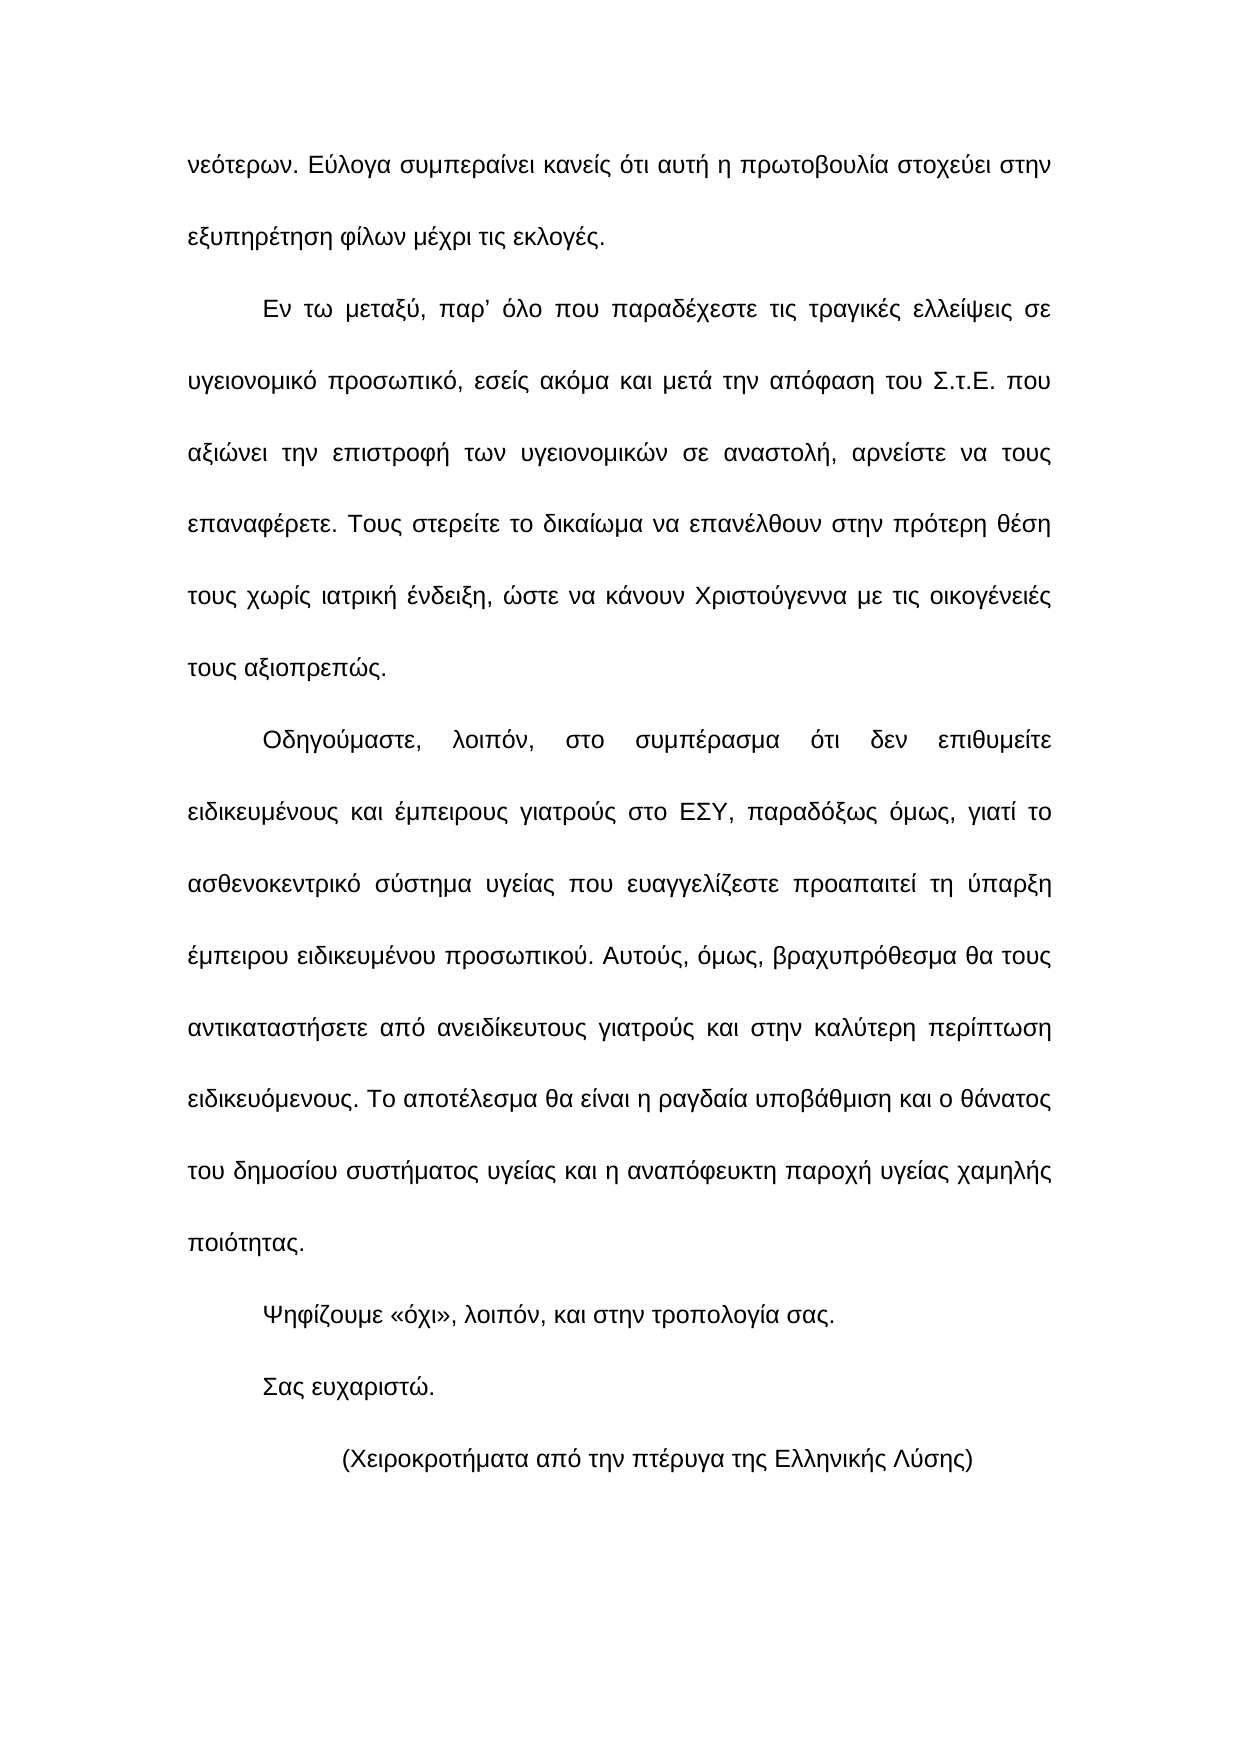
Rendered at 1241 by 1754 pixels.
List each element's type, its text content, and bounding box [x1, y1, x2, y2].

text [187, 150, 1053, 251]
text Ψηφίζουμε «όχι», λοιπόν, και στην τροπολογία σας. [187, 1300, 1053, 1329]
text Σας ευχαριστώ. [187, 1372, 1053, 1401]
text Εν τω μεταξύ, παρ’ όλο που παραδέχεστε τις τραγικές ελλείψεις σε υγειονομικό προσωπικό, εσείς ακόμα και μετά την απόφαση του Σ.τ.Ε. που αξιώνει την επιστροφή των υγειονομικών σε αναστολή, αρνείστε να τους επαναφέρετε. Τους στερείτε το δικαίωμα να επανέλθουν στην πρότερη θέση τους χωρίς ιατρική ένδειξη, ώστε να κάνουν Χριστούγεννα με τις οικογένειές τους αξιοπρεπώς. [187, 294, 1053, 682]
text Οδηγούμαστε, λοιπόν, στο συμπέρασμα ότι δεν επιθυμείτε ειδικευμένους και έμπειρους γιατρούς στο ΕΣΥ, παραδόξως όμως, γιατί το ασθενοκεντρικό σύστημα υγείας που ευαγγελίζεστε προαπαιτεί τη ύπαρξη έμπειρου ειδικευμένου προσωπικού. Αυτούς, όμως, βραχυπρόθεσμα θα τους αντικαταστήσετε από ανειδίκευτους γιατρούς και στην καλύτερη περίπτωση ειδικευόμενους. Το αποτέλεσμα θα είναι η ραγδαία υποβάθμιση και ο θάνατος του δημοσίου συστήματος υγείας και η αναπόφευκτη παροχή υγείας χαμηλής ποιότητας. [187, 725, 1053, 1257]
text (Χειροκροτήματα από την πτέρυγα της Ελληνικής Λύσης) [187, 1444, 1053, 1472]
